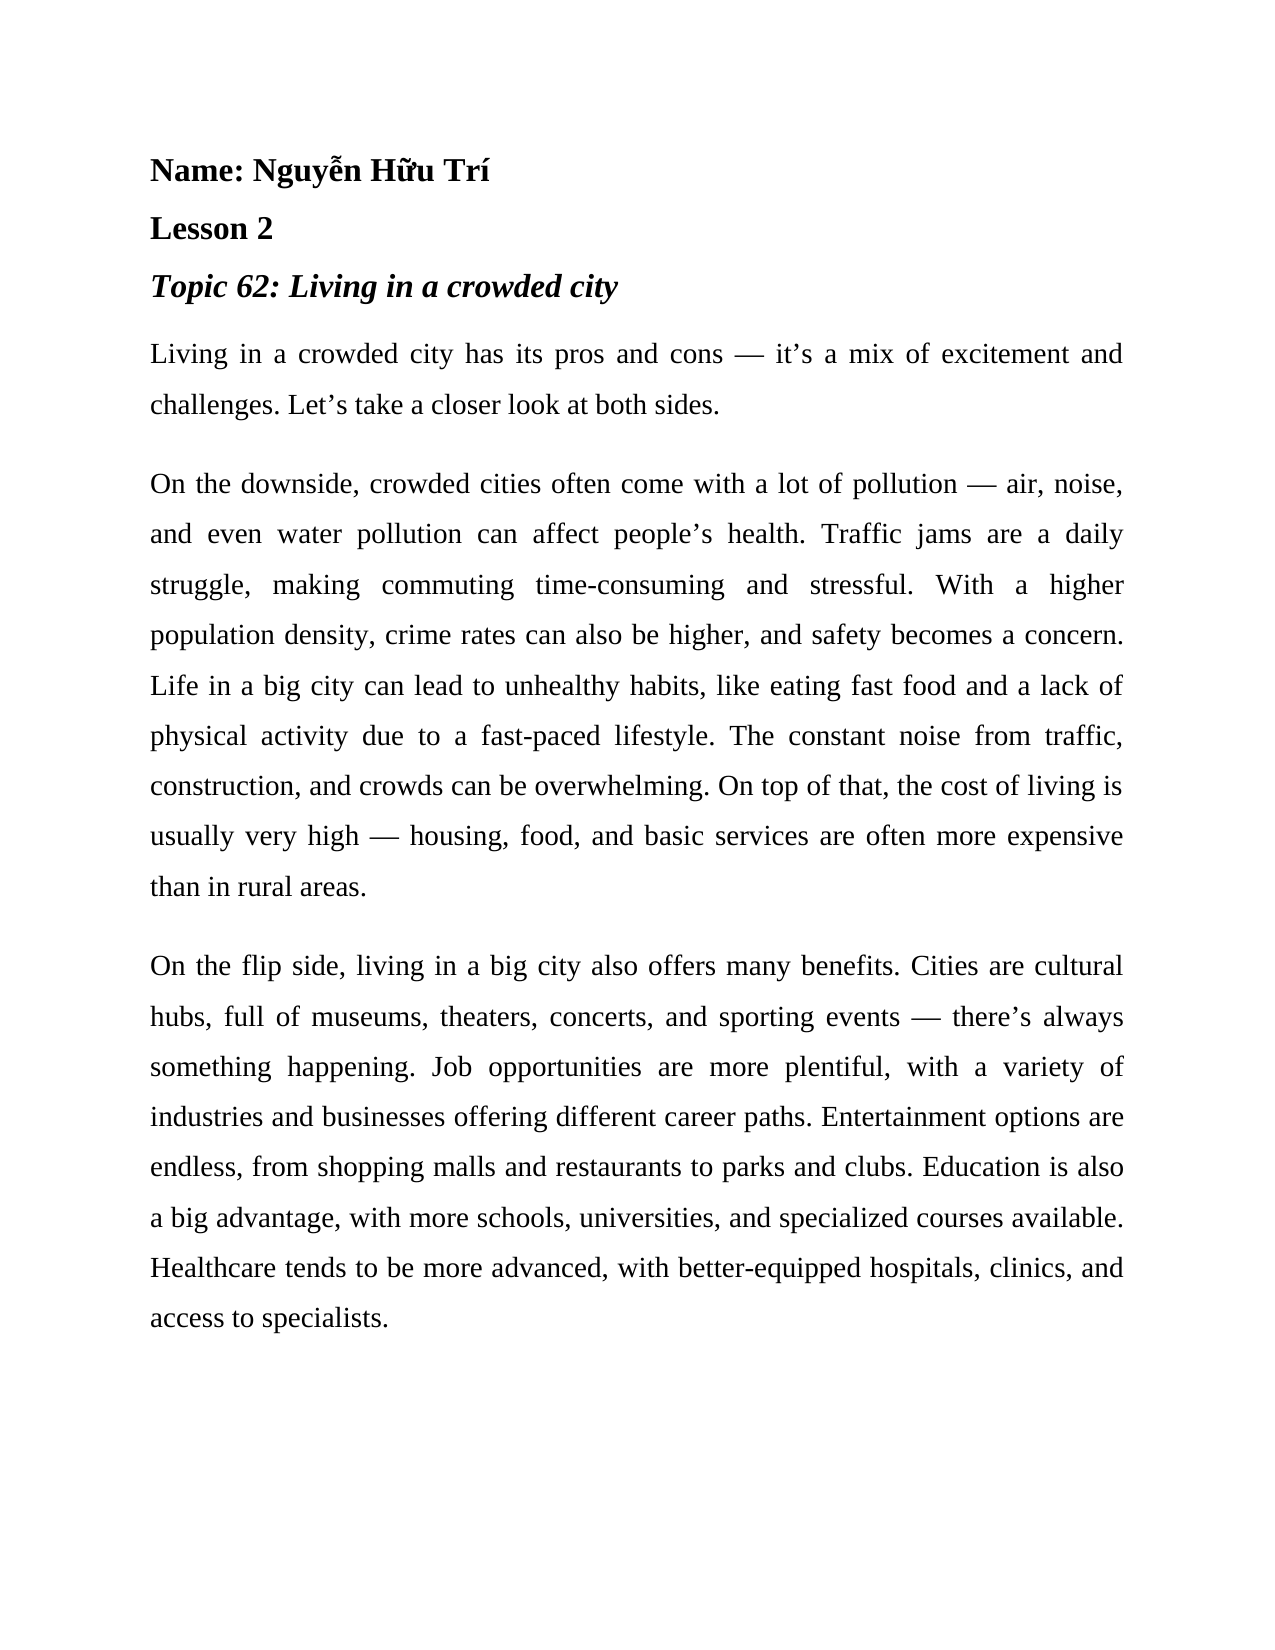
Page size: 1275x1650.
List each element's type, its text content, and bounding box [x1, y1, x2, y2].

text Lesson 2 [150, 208, 1125, 246]
text Living in a crowded city has its pros and cons — it’s a mix of excitement and challenges. Let’s take a closer look at both sides. [150, 337, 1125, 420]
text On the flip side, living in a big city also offers many benefits. Cities are cultural hubs, full of museums, theaters, concerts, and sporting events — there’s always something happening. Job opportunities are more plentiful, with a variety of industries and businesses offering different career paths. Entertainment options are endless, from shopping malls and restaurants to parks and clubs. Education is also a big advantage, with more schools, universities, and specialized courses available. Healthcare tends to be more advanced, with better-equipped hospitals, clinics, and access to specialists. [150, 948, 1125, 1334]
text Name: Nguyễn Hữu Trí [150, 150, 1125, 188]
text Topic 62: Living in a crowded city [150, 266, 1125, 304]
text On the downside, crowded cities often come with a lot of pollution — air, noise, and even water pollution can affect people’s health. Traffic jams are a daily struggle, making commuting time-consuming and stressful. With a higher population density, crime rates can also be higher, and safety becomes a concern. Life in a big city can lead to unhealthy habits, like eating fast food and a lack of physical activity due to a fast-paced lifestyle. The constant noise from traffic, construction, and crowds can be overwhelming. On top of that, the cost of living is usually very high — housing, food, and basic services are often more expensive than in rural areas. [150, 466, 1125, 902]
